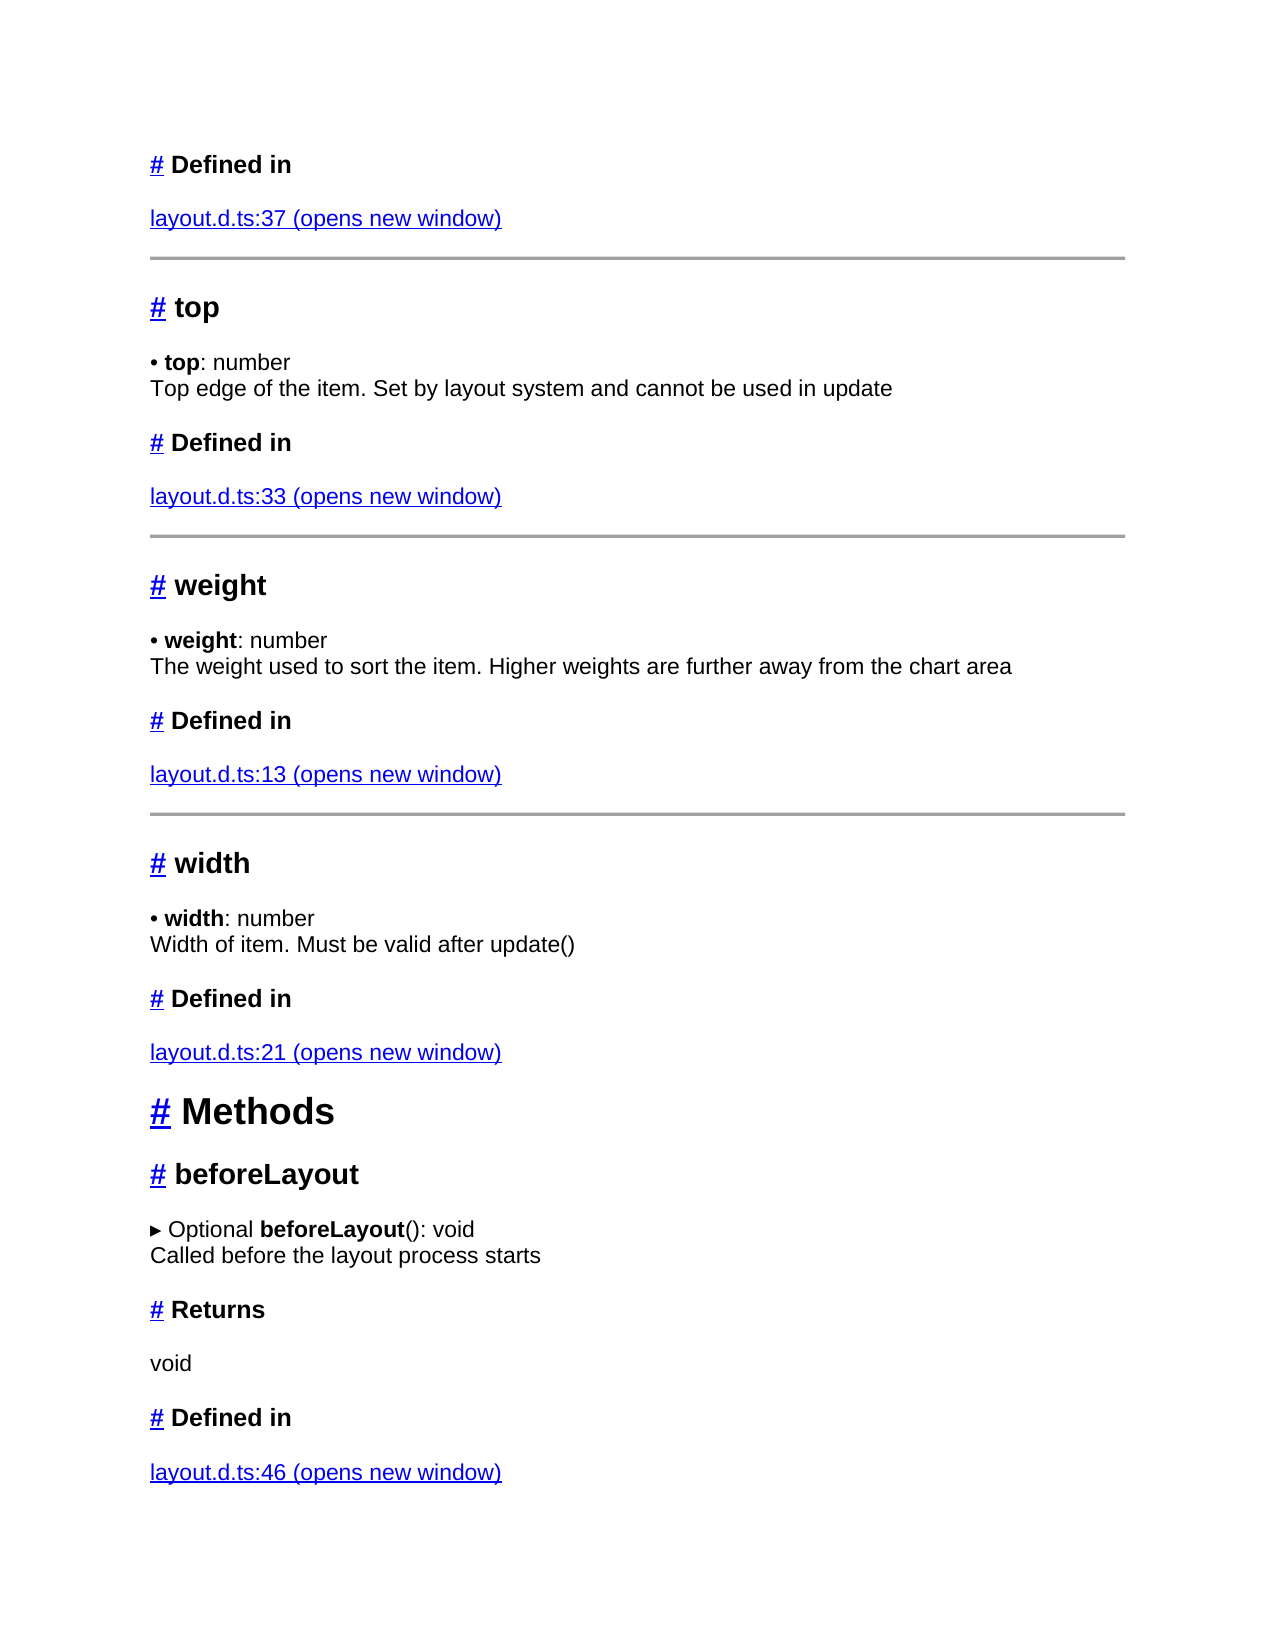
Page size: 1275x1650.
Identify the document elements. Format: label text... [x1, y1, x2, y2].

text Called before the layout process starts [150, 1242, 1125, 1268]
subtitle # Methods [150, 1089, 1125, 1132]
subtitle # width [150, 816, 1125, 880]
subtitle # Defined in [150, 428, 1125, 457]
subtitle # beforeLayout [150, 1157, 1125, 1191]
text void [150, 1350, 1125, 1377]
text The weight used to sort the item. Higher weights are further away from the chart area [150, 653, 1125, 679]
subtitle # Defined in [150, 706, 1125, 735]
subtitle # weight [150, 538, 1125, 602]
subtitle # Returns [150, 1295, 1125, 1324]
text layout.d.ts:21 (opens new window) [150, 1039, 1125, 1066]
subtitle # Defined in [150, 1403, 1125, 1432]
text layout.d.ts:13 (opens new window) [150, 761, 1125, 788]
subtitle # top [150, 260, 1125, 324]
text • top: number [150, 349, 1125, 375]
text • weight: number [150, 627, 1125, 653]
subtitle # Defined in [150, 984, 1125, 1013]
text layout.d.ts:33 (opens new window) [150, 483, 1125, 510]
text ▸ Optional beforeLayout(): void [150, 1216, 1125, 1242]
text Top edge of the item. Set by layout system and cannot be used in update [150, 375, 1125, 401]
text layout.d.ts:37 (opens new window) [150, 205, 1125, 232]
text • width: number [150, 905, 1125, 931]
text Width of item. Must be valid after update() [150, 931, 1125, 957]
subtitle # Defined in [150, 150, 1125, 179]
text layout.d.ts:46 (opens new window) [150, 1459, 1125, 1485]
